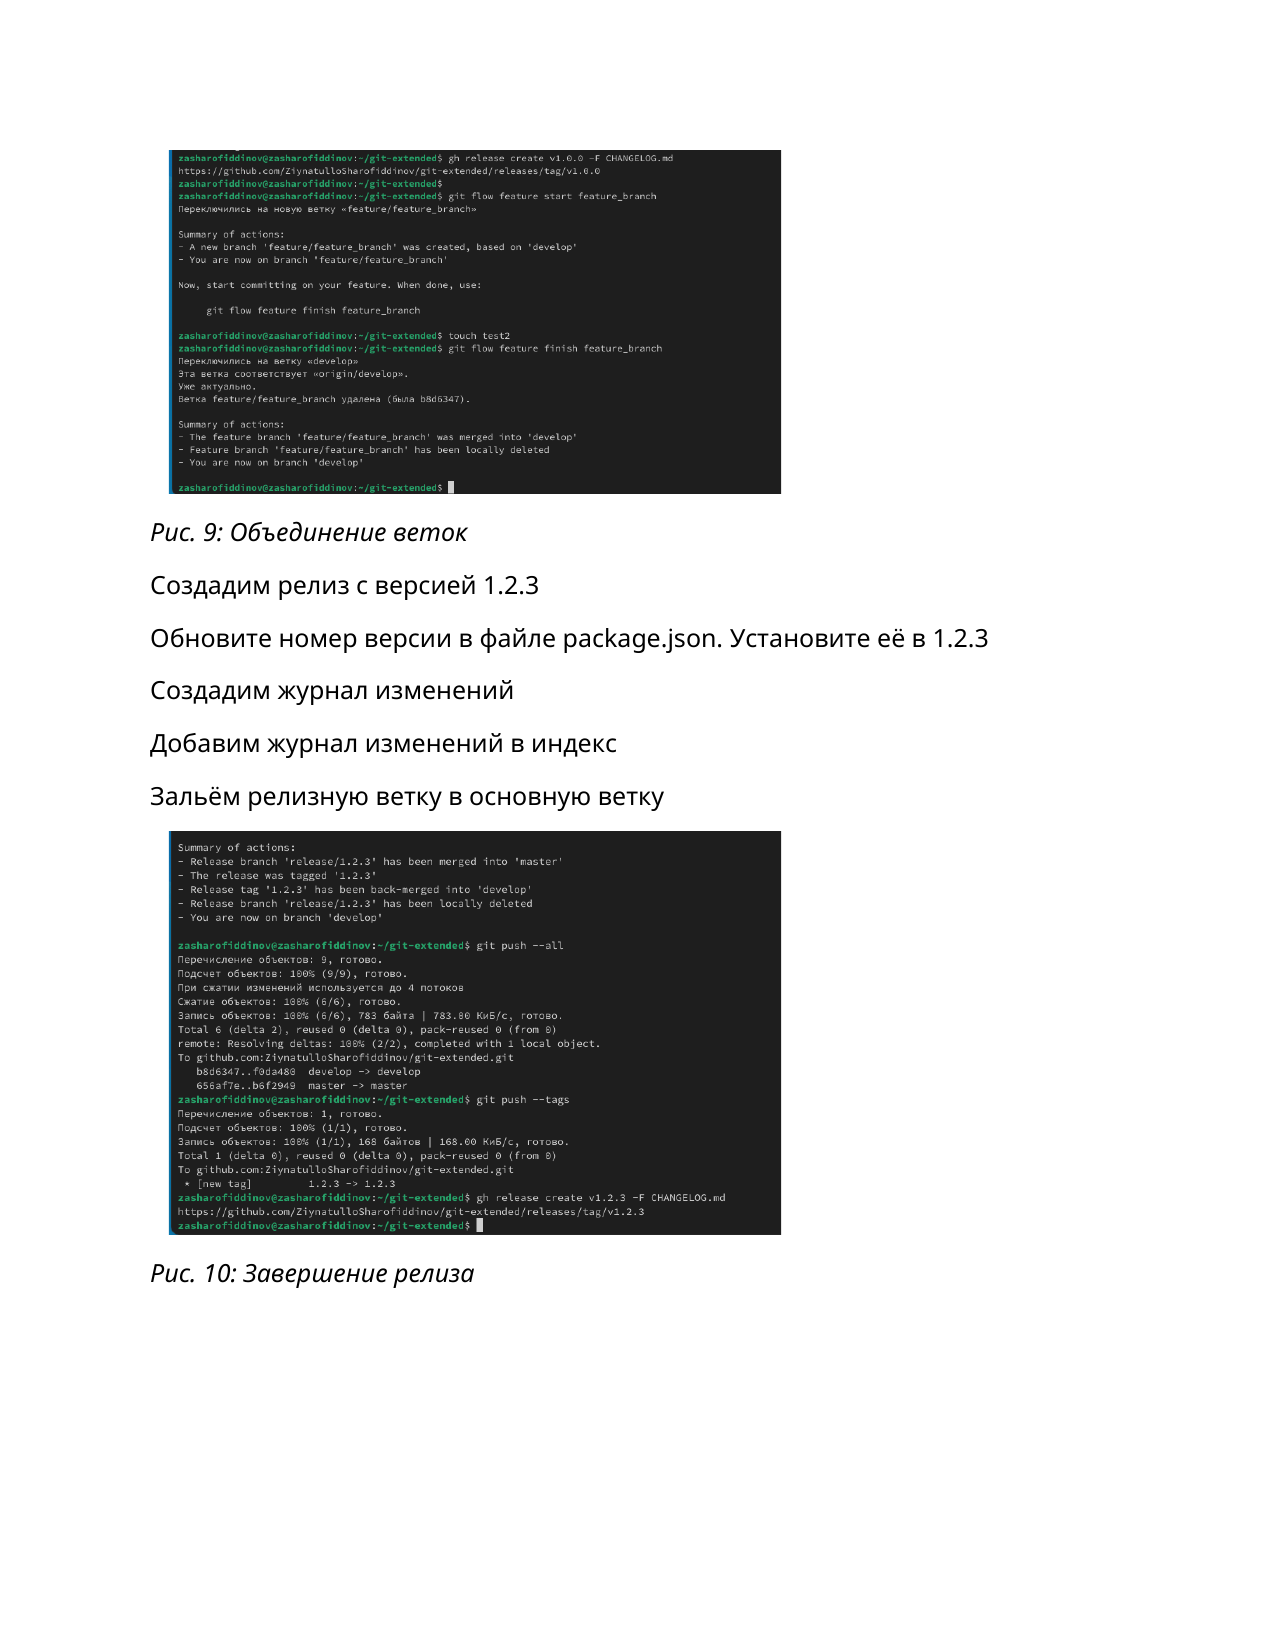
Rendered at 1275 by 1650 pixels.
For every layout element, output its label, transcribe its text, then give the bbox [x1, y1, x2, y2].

text Создадим релиз с версией 1.2.3 [150, 567, 1125, 601]
text Зальём релизную ветку в основную ветку [150, 779, 1125, 813]
text Рис. 10: Завершение релиза [150, 1255, 1125, 1289]
text Добавим журнал изменений в индекс [150, 726, 1125, 760]
text Обновите номер версии в файле package.json. Установите её в 1.2.3 [150, 620, 1125, 654]
text Рис. 9: Объединение веток [150, 514, 1125, 549]
picture [168, 150, 782, 494]
picture [168, 831, 782, 1235]
text Создадим журнал изменений [150, 673, 1125, 707]
